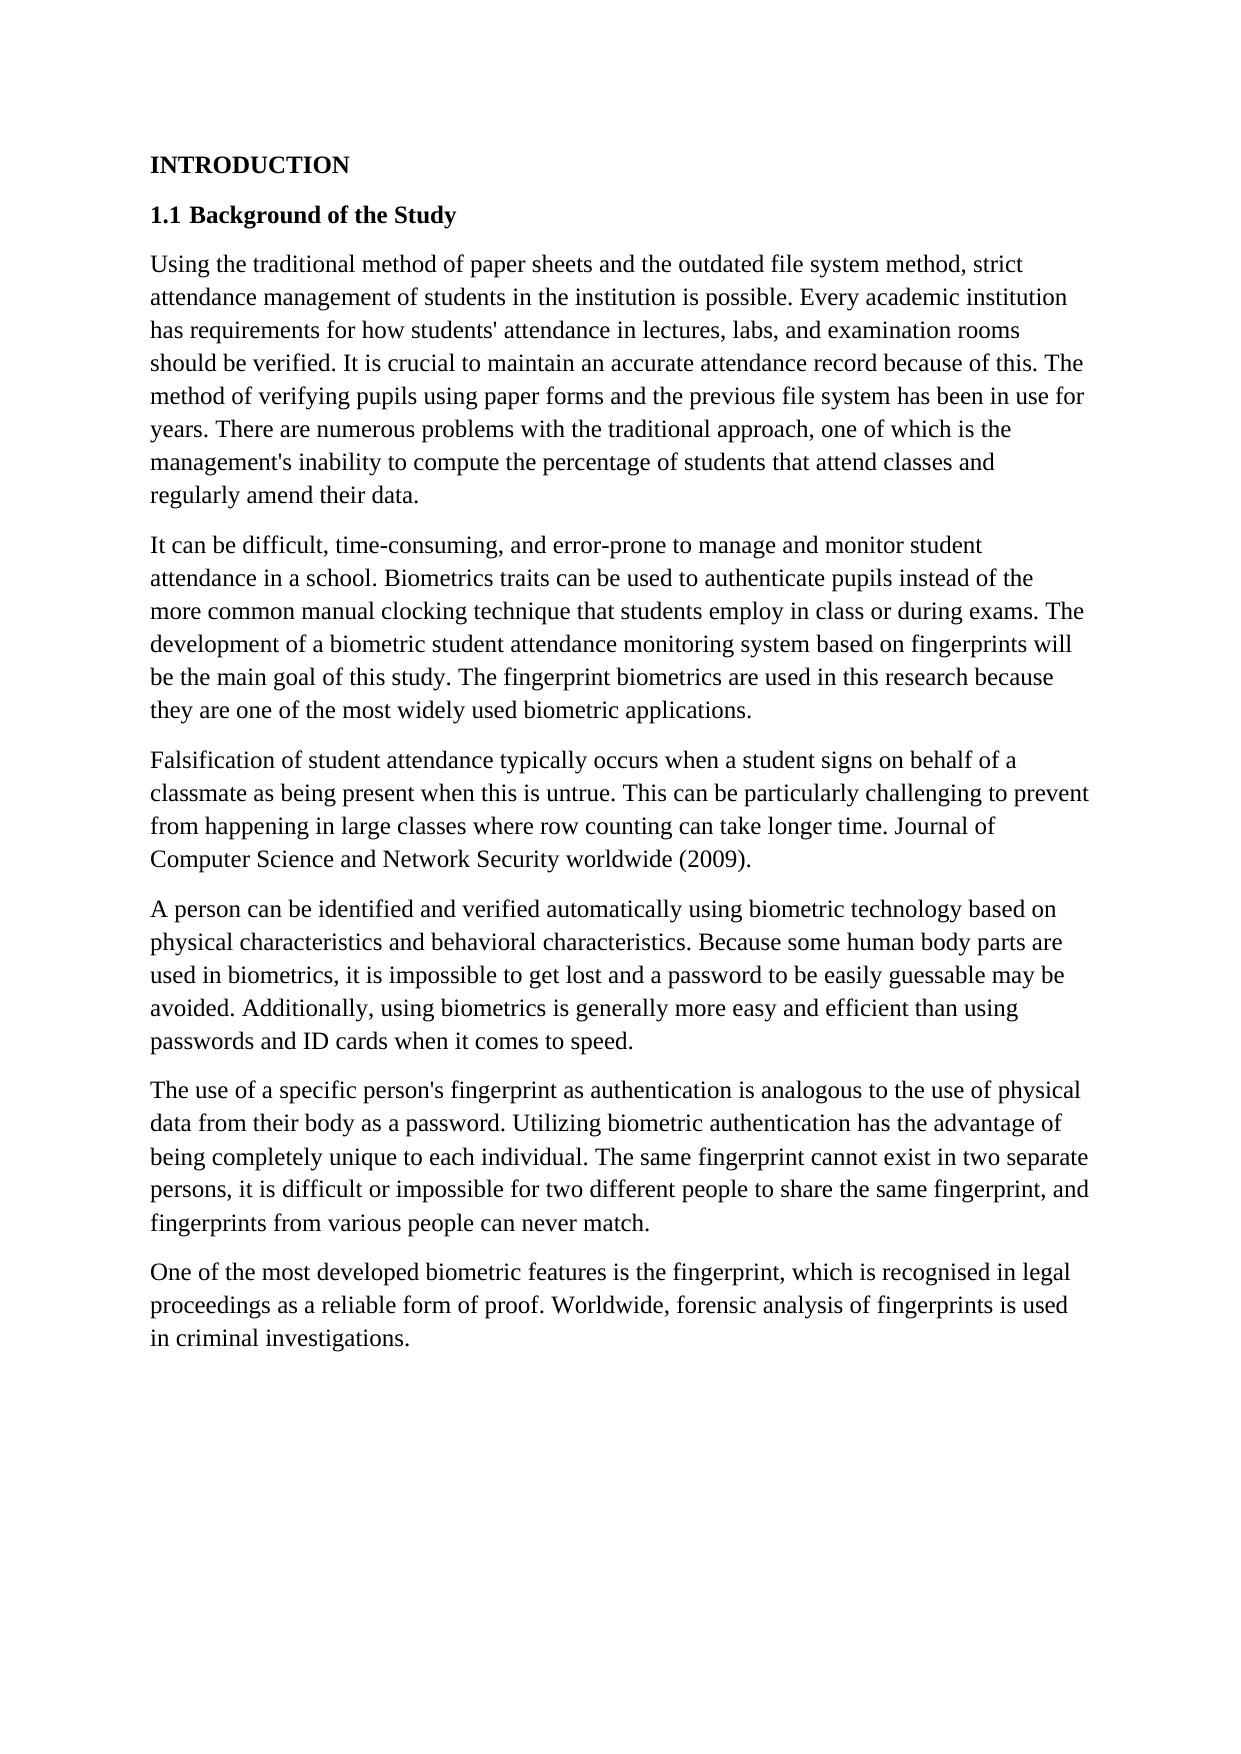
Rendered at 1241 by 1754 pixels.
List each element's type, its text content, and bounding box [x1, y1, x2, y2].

text A person can be identified and verified automatically using biometric technology based on physical characteristics and behavioral characteristics. Because some human body parts are used in biometrics, it is impossible to get lost and a password to be easily guessable may be avoided. Additionally, using biometrics is generally more easy and efficient than using passwords and ID cards when it comes to speed. [150, 894, 1090, 1054]
text INTRODUCTION [150, 150, 1090, 179]
text One of the most developed biometric features is the fingerprint, which is recognised in legal proceedings as a reliable form of proof. Worldwide, forensic analysis of fingerprints is used in criminal investigations. [150, 1257, 1090, 1352]
list Background of the Study [150, 200, 1090, 228]
text Falsification of student attendance typically occurs when a student signs on behalf of a classmate as being present when this is untrue. This can be particularly challenging to prevent from happening in large classes where row counting can take longer time. Journal of Computer Science and Network Security worldwide (2009). [150, 745, 1090, 873]
text Using the traditional method of paper sheets and the outdated file system method, strict attendance management of students in the institution is possible. Every academic institution has requirements for how students' attendance in lectures, labs, and examination rooms should be verified. It is crucial to maintain an accurate attendance record because of this. The method of verifying pupils using paper forms and the previous file system has been in use for years. There are numerous problems with the traditional approach, one of which is the management's inability to compute the percentage of students that attend classes and regularly amend their data. [150, 249, 1090, 509]
text It can be difficult, time-consuming, and error-prone to manage and monitor student attendance in a school. Biometrics traits can be used to authenticate pupils instead of the more common manual clocking technique that students employ in class or during exams. The development of a biometric student attendance monitoring system based on fingerprints will be the main goal of this study. The fingerprint biometrics are used in this research because they are one of the most widely used biometric applications. [150, 530, 1090, 724]
text The use of a specific person's fingerprint as authentication is analogous to the use of physical data from their body as a password. Utilizing biometric authentication has the advantage of being completely unique to each individual. The same fingerprint cannot exist in two separate persons, it is difficult or impossible for two different people to share the same fingerprint, and fingerprints from various people can never match. [150, 1076, 1090, 1236]
